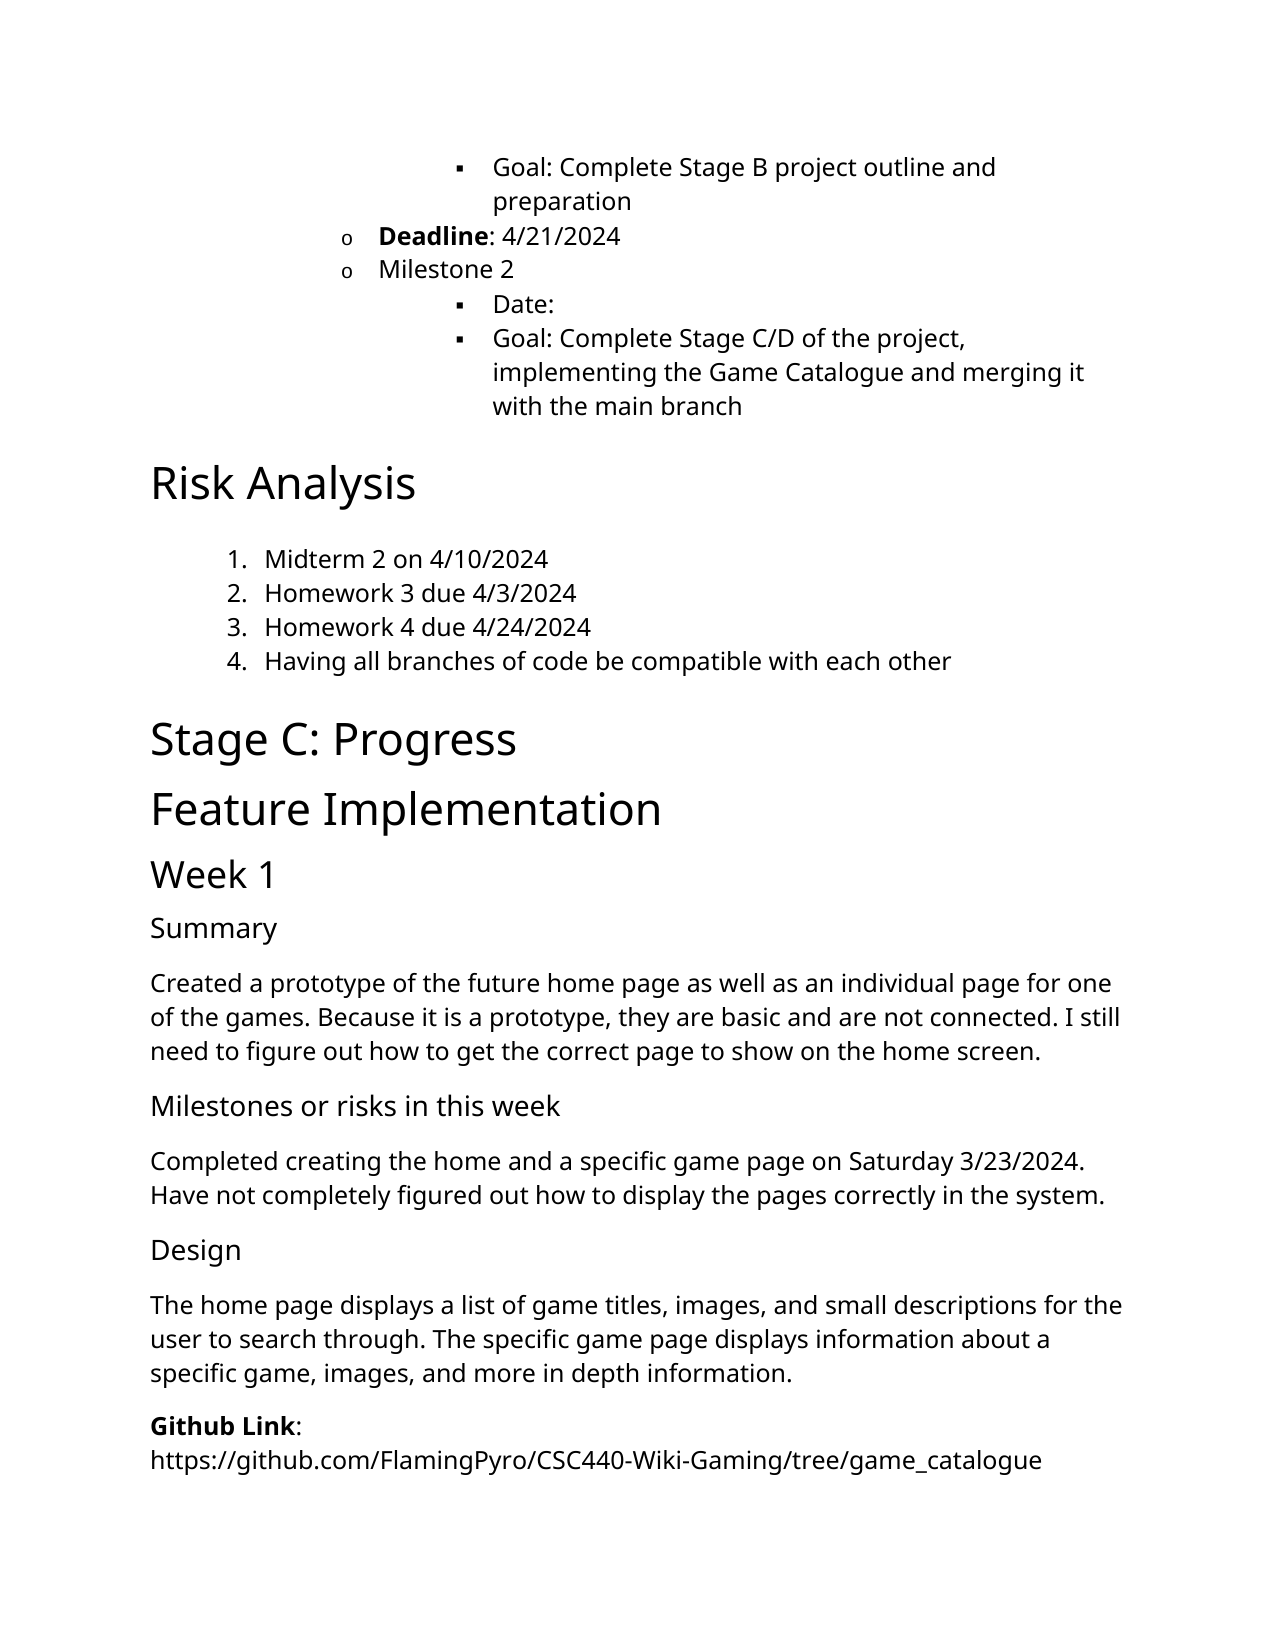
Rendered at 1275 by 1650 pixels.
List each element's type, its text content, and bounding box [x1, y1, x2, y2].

text Created a prototype of the future home page as well as an individual page for one of the games. Because it is a prototype, they are basic and are not connected. I still need to figure out how to get the correct page to show on the home screen. [150, 966, 1125, 1068]
list Date: [455, 286, 1125, 320]
list Homework 3 due 4/3/2024 [227, 576, 1125, 610]
list Deadline: 4/21/2024 [341, 218, 1125, 252]
text Feature Implementation [150, 778, 1125, 839]
text Risk Analysis [150, 452, 1125, 513]
text Week 1 [150, 848, 1125, 899]
text Stage C: Progress [150, 707, 1125, 768]
list Goal: Complete Stage C/D of the project, implementing the Game Catalogue and merging it with the main branch [455, 320, 1125, 422]
text Milestones or risks in this week [150, 1087, 1125, 1125]
list Having all branches of code be compatible with each other [227, 644, 1125, 678]
text Summary [150, 908, 1125, 947]
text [150, 1408, 1125, 1477]
list Goal: Complete Stage B project outline and preparation [455, 150, 1125, 218]
text The home page displays a list of game titles, images, and small descriptions for the user to search through. The specific game page displays information about a specific game, images, and more in depth information. [150, 1288, 1125, 1390]
list Midterm 2 on 4/10/2024 [227, 542, 1125, 576]
text Design [150, 1231, 1125, 1269]
list Homework 4 due 4/24/2024 [227, 610, 1125, 644]
text Completed creating the home and a specific game page on Saturday 3/23/2024. Have not completely figured out how to display the pages correctly in the system. [150, 1144, 1125, 1212]
list Milestone 2 [341, 252, 1125, 286]
